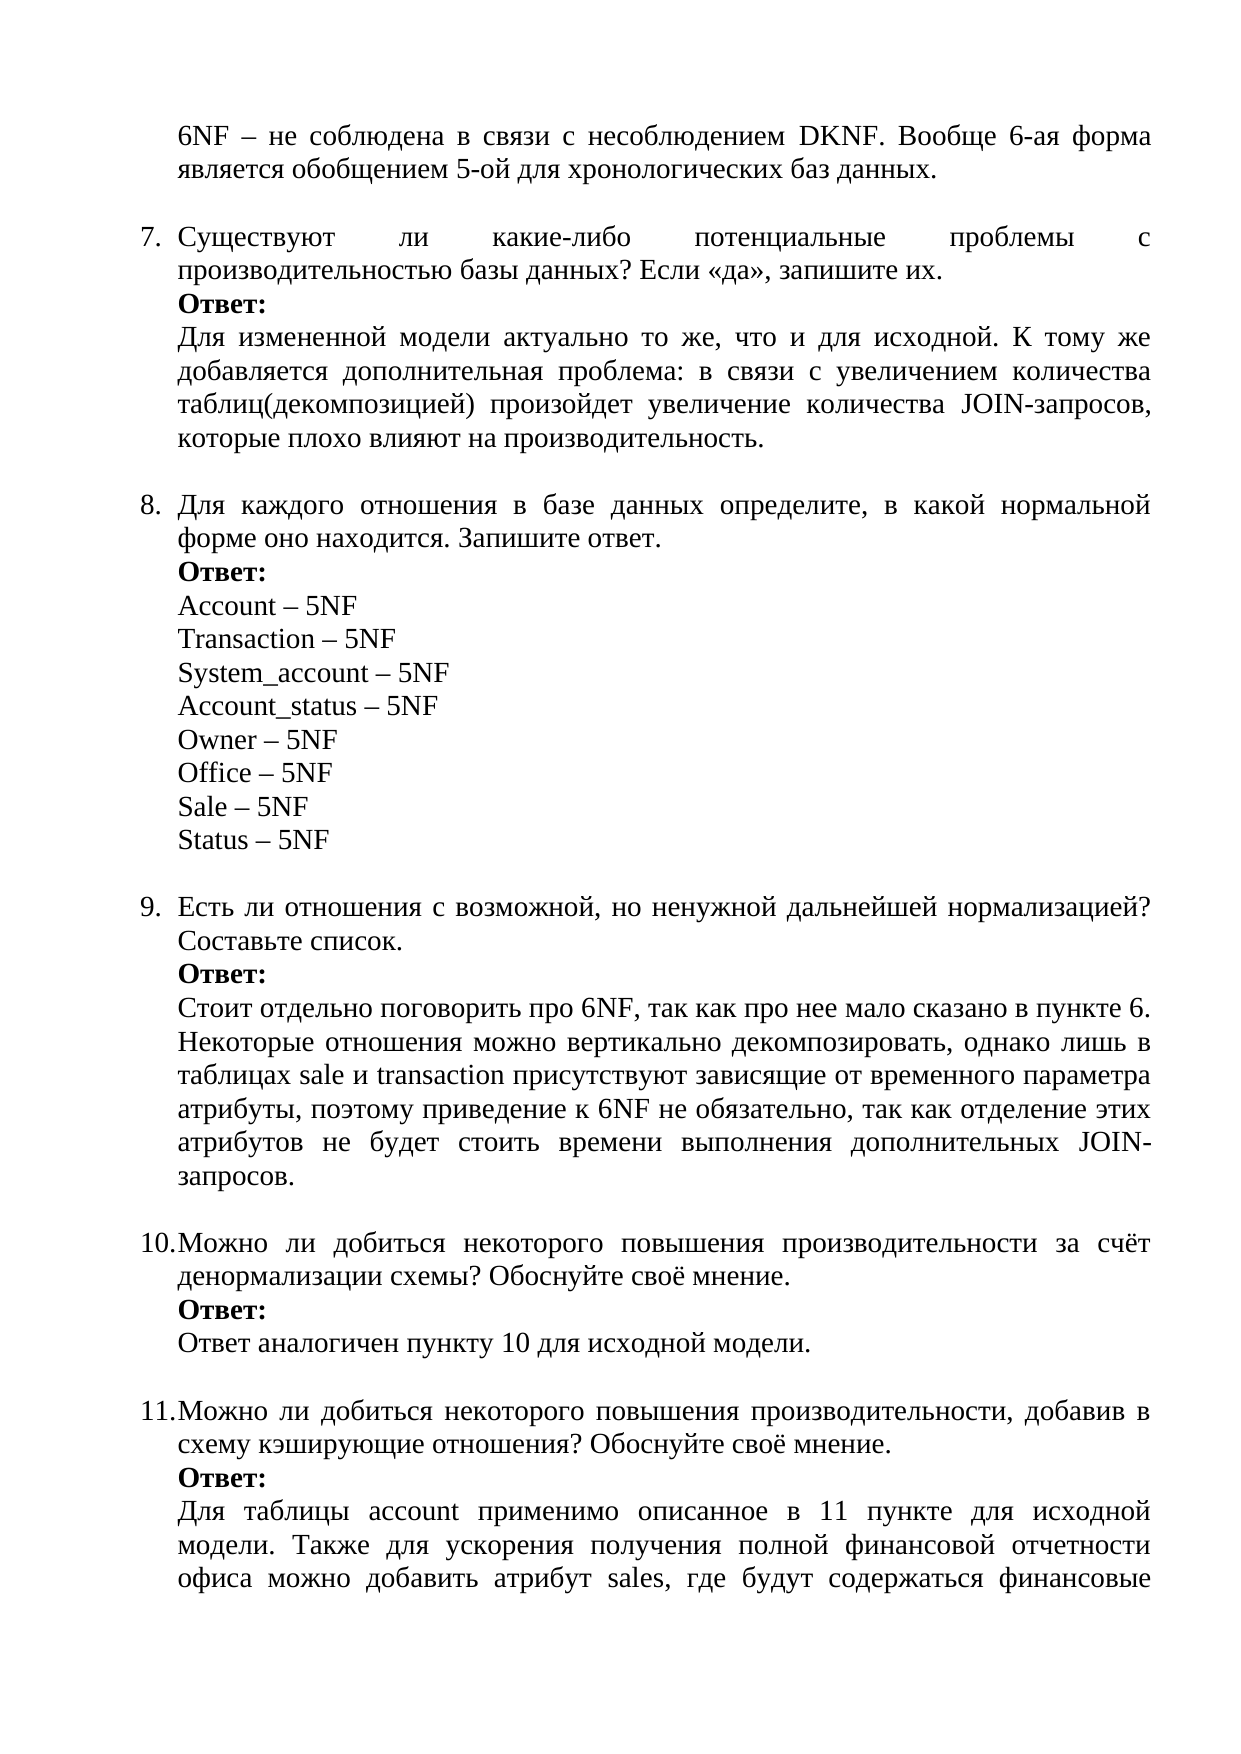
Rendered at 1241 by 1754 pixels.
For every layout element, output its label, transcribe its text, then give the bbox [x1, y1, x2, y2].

list Стоит отдельно поговорить про 6NF, так как про нее мало сказано в пункте 6. Некоторые отношения можно вертикально декомпозировать, однако лишь в таблицах sale и transaction присутствуют зависящие от временного параметра атрибуты, поэтому приведение к 6NF не обязательно, так как отделение этих атрибутов не будет стоить времени выполнения дополнительных JOIN-запросов. [177, 990, 1152, 1191]
list Owner – 5NF [177, 722, 1152, 755]
list Можно ли добиться некоторого повышения производительности за счёт денормализации схемы? Обоснуйте своё мнение. [140, 1225, 1152, 1292]
text Ответ: [177, 1292, 1152, 1326]
list Sale – 5NF [177, 789, 1152, 822]
text Ответ: [177, 554, 1152, 588]
list 6NF – не соблюдена в связи с несоблюдением DKNF. Вообще 6-ая форма является обобщением 5-ой для хронологических баз данных. [177, 118, 1152, 185]
list Для измененной модели актуально то же, что и для исходной. К тому же добавляется дополнительная проблема: в связи с увеличением количества таблиц(декомпозицией) произойдет увеличение количества JOIN-запросов, которые плохо влияют на производительность. [177, 319, 1152, 453]
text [177, 1493, 1152, 1594]
list Можно ли добиться некоторого повышения производительности, добавив в схему кэширующие отношения? Обоснуйте своё мнение. [140, 1393, 1152, 1460]
list Ответ аналогичен пункту 10 для исходной модели. [177, 1326, 1152, 1359]
text Ответ: [177, 286, 1152, 319]
list Status – 5NF [177, 822, 1152, 856]
list Существуют ли какие-либо потенциальные проблемы с производительностью базы данных? Если «да», запишите их. [140, 219, 1152, 286]
list Есть ли отношения с возможной, но ненужной дальнейшей нормализацией? Составьте список. [140, 889, 1152, 957]
list Transaction – 5NF [177, 621, 1152, 655]
text Ответ: [177, 1460, 1152, 1493]
list Для каждого отношения в базе данных определите, в какой нормальной форме оно находится. Запишите ответ. [140, 487, 1152, 554]
list Account – 5NF [177, 588, 1152, 621]
text Ответ: [177, 957, 1152, 990]
list Office – 5NF [177, 755, 1152, 789]
list Account_status – 5NF [177, 688, 1152, 722]
list System_account – 5NF [177, 655, 1152, 688]
